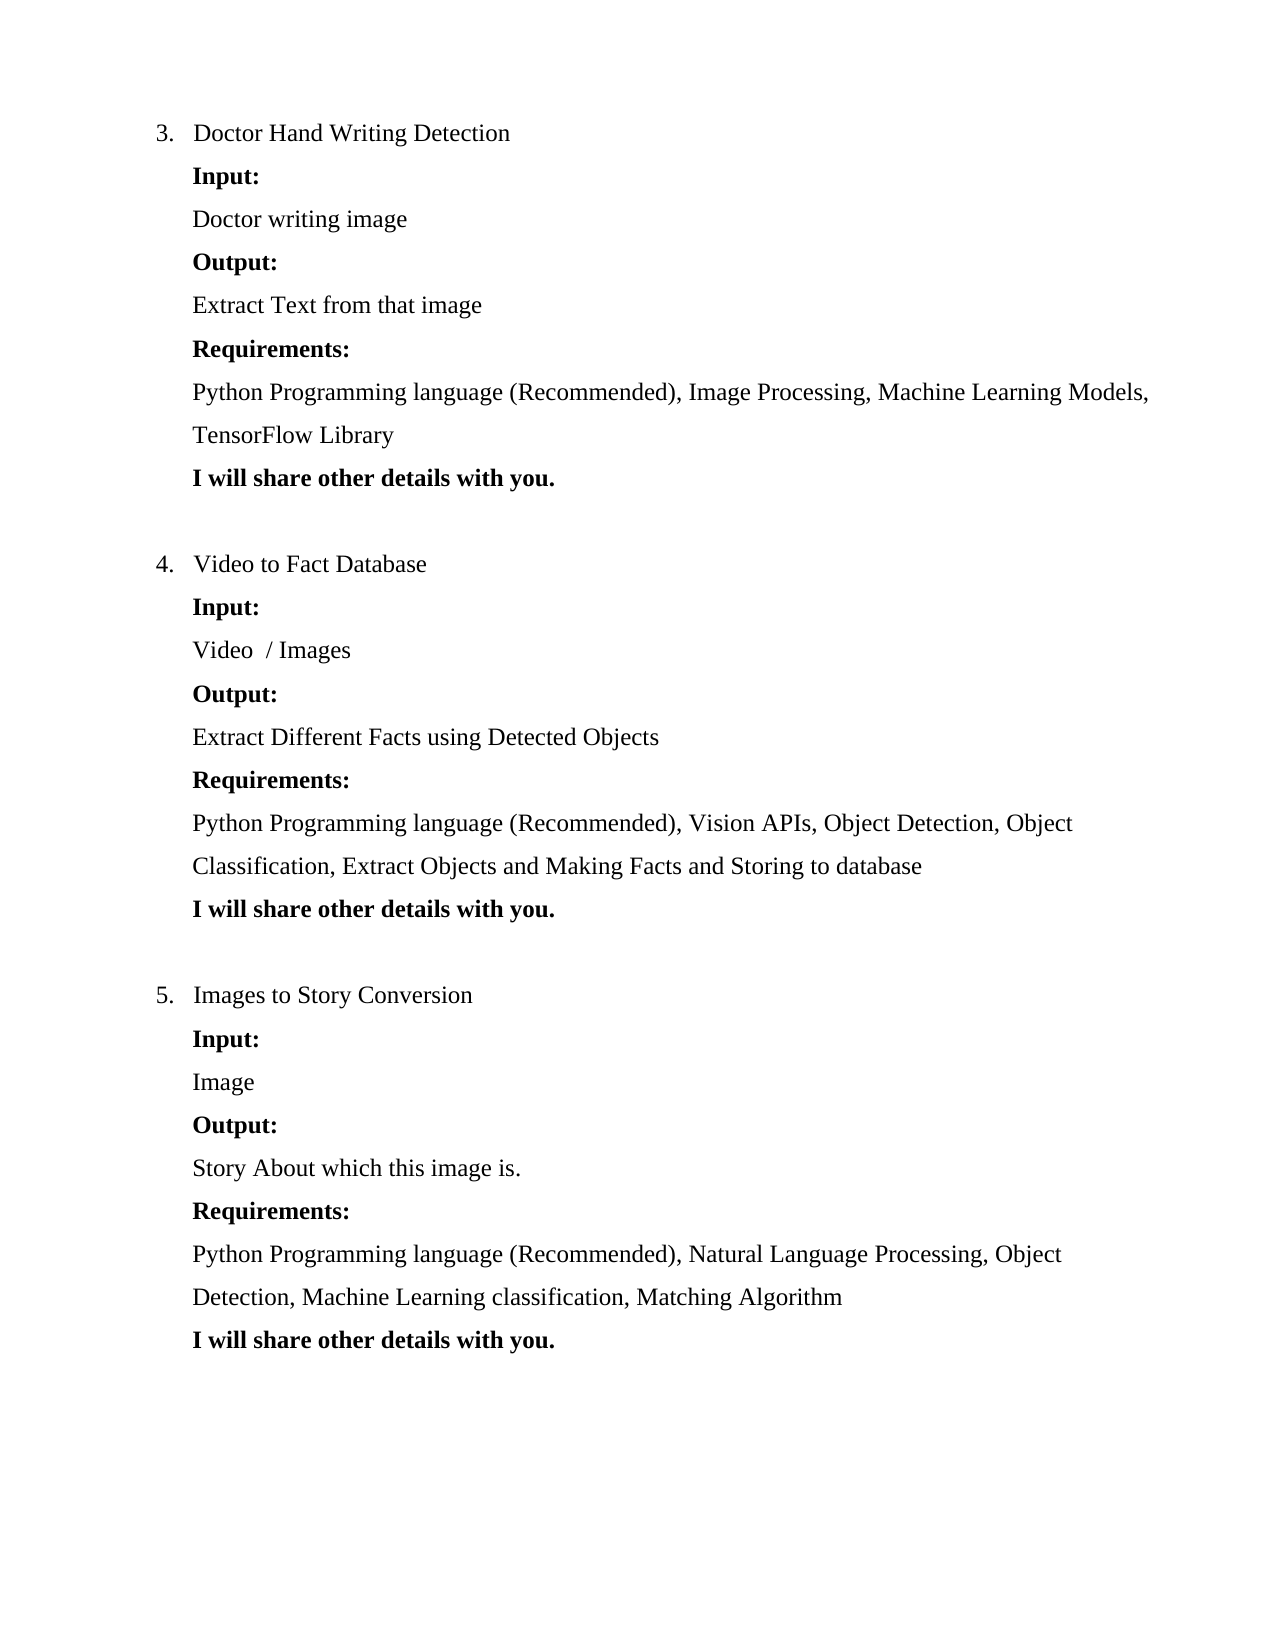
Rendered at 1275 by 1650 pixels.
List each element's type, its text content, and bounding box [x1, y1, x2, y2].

text Requirements: [118, 334, 1157, 362]
text I will share other details with you. [118, 894, 1157, 923]
text Image [118, 1067, 1157, 1096]
text Python Programming language (Recommended), Image Processing, Machine Learning Models, TensorFlow Library [118, 377, 1157, 449]
text Requirements: [118, 1196, 1157, 1225]
text Doctor writing image [118, 204, 1157, 233]
text Input: [118, 592, 1157, 621]
list Video to Fact Database [156, 549, 1157, 578]
text Python Programming language (Recommended), Natural Language Processing, Object Detection, Machine Learning classification, Matching Algorithm [118, 1239, 1157, 1311]
text I will share other details with you. [118, 1326, 1157, 1354]
text Extract Different Facts using Detected Objects [118, 722, 1157, 751]
list Images to Story Conversion [156, 981, 1157, 1009]
text Output: [118, 1110, 1157, 1139]
text I will share other details with you. [118, 463, 1157, 492]
text Output: [118, 247, 1157, 276]
text Input: [118, 161, 1157, 190]
text Video / Images [118, 636, 1157, 664]
text Python Programming language (Recommended), Vision APIs, Object Detection, Object Classification, Extract Objects and Making Facts and Storing to database [118, 808, 1157, 880]
list Doctor Hand Writing Detection [156, 118, 1157, 147]
text Extract Text from that image [118, 291, 1157, 319]
text Output: [118, 679, 1157, 707]
text Story About which this image is. [118, 1153, 1157, 1182]
text Requirements: [118, 765, 1157, 794]
text Input: [118, 1024, 1157, 1052]
